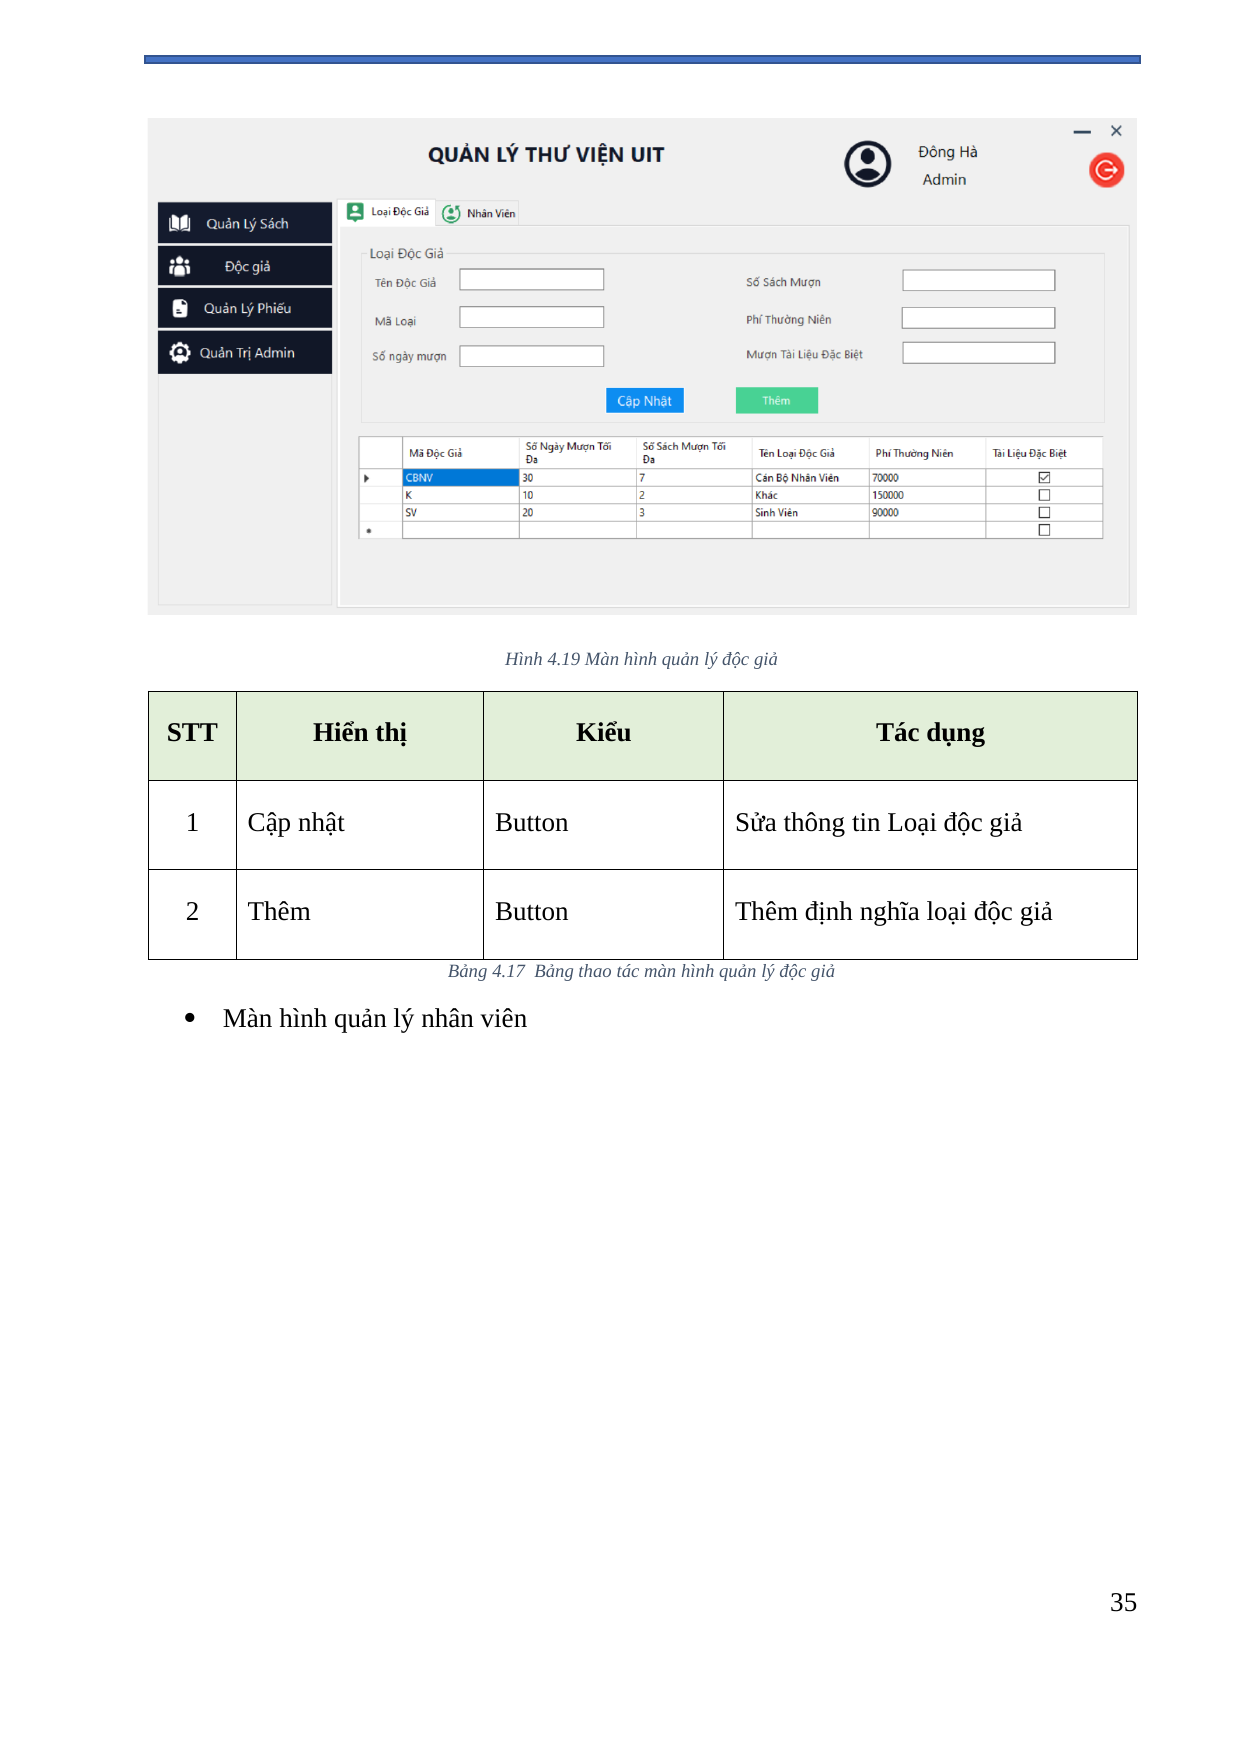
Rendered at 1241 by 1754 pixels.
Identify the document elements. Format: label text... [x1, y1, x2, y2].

table_cell Cập nhật [237, 781, 483, 869]
list Màn hình quản lý nhân viên [185, 1002, 1137, 1033]
table_cell Thêm [237, 870, 483, 959]
table_header Tác dụng [724, 692, 1137, 780]
table_cell Thêm định nghĩa loại độc giả [724, 870, 1137, 959]
table_header STT [149, 692, 236, 780]
picture [147, 118, 1137, 616]
table_cell Sửa thông tin Loại độc giả [724, 781, 1137, 869]
text Bảng 4.17 Bảng thao tác màn hình quản lý độc giả [148, 960, 1137, 981]
table_header Kiểu [484, 692, 723, 780]
table_header Hiển thị [237, 692, 483, 780]
table_cell Button [484, 781, 723, 869]
text Hình 4.19 Màn hình quản lý độc giả [148, 648, 1137, 670]
table_cell Button [484, 870, 723, 959]
table_cell 1 [149, 781, 236, 869]
table_cell 2 [149, 870, 236, 959]
